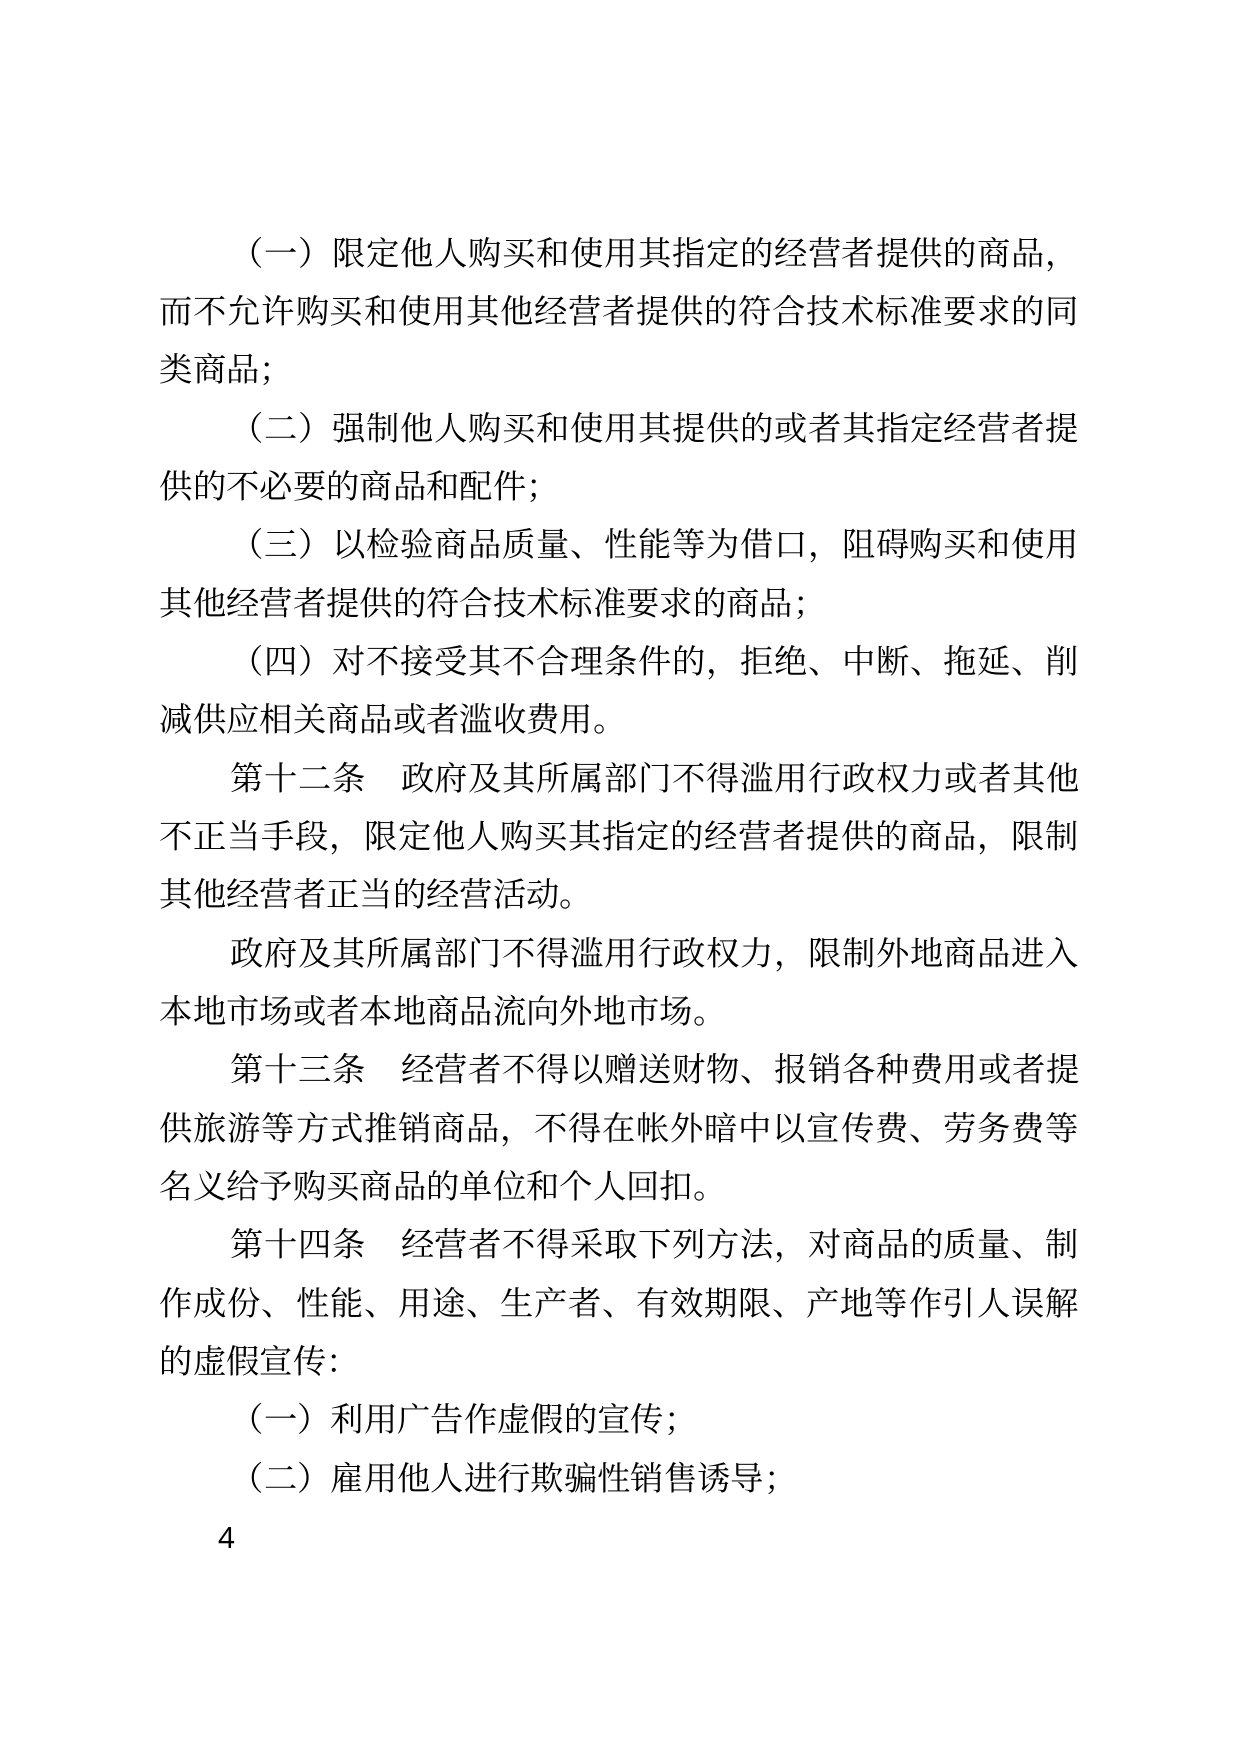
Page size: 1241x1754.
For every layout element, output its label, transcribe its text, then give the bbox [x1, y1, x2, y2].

text （一）利用广告作虚假的宣传； [159, 1385, 1081, 1443]
text 第十三条 经营者不得以赠送财物、报销各种费用或者提供旅游等方式推销商品，不得在帐外暗中以宣传费、劳务费等名义给予购买商品的单位和个人回扣。 [159, 1035, 1081, 1210]
text （一）限定他人购买和使用其指定的经营者提供的商品，而不允许购买和使用其他经营者提供的符合技术标准要求的同类商品； [159, 218, 1081, 393]
text 第十二条 政府及其所属部门不得滥用行政权力或者其他不正当手段，限定他人购买其指定的经营者提供的商品，限制其他经营者正当的经营活动。 [159, 743, 1081, 918]
text （二）雇用他人进行欺骗性销售诱导； [159, 1443, 1081, 1502]
text 政府及其所属部门不得滥用行政权力，限制外地商品进入本地市场或者本地商品流向外地市场。 [159, 918, 1081, 1035]
text 第十四条 经营者不得采取下列方法，对商品的质量、制作成份、性能、用途、生产者、有效期限、产地等作引人误解的虚假宣传： [159, 1210, 1081, 1385]
text （二）强制他人购买和使用其提供的或者其指定经营者提供的不必要的商品和配件； [159, 393, 1081, 510]
text （四）对不接受其不合理条件的，拒绝、中断、拖延、削减供应相关商品或者滥收费用。 [159, 627, 1081, 743]
text （三）以检验商品质量、性能等为借口，阻碍购买和使用其他经营者提供的符合技术标准要求的商品； [159, 510, 1081, 627]
